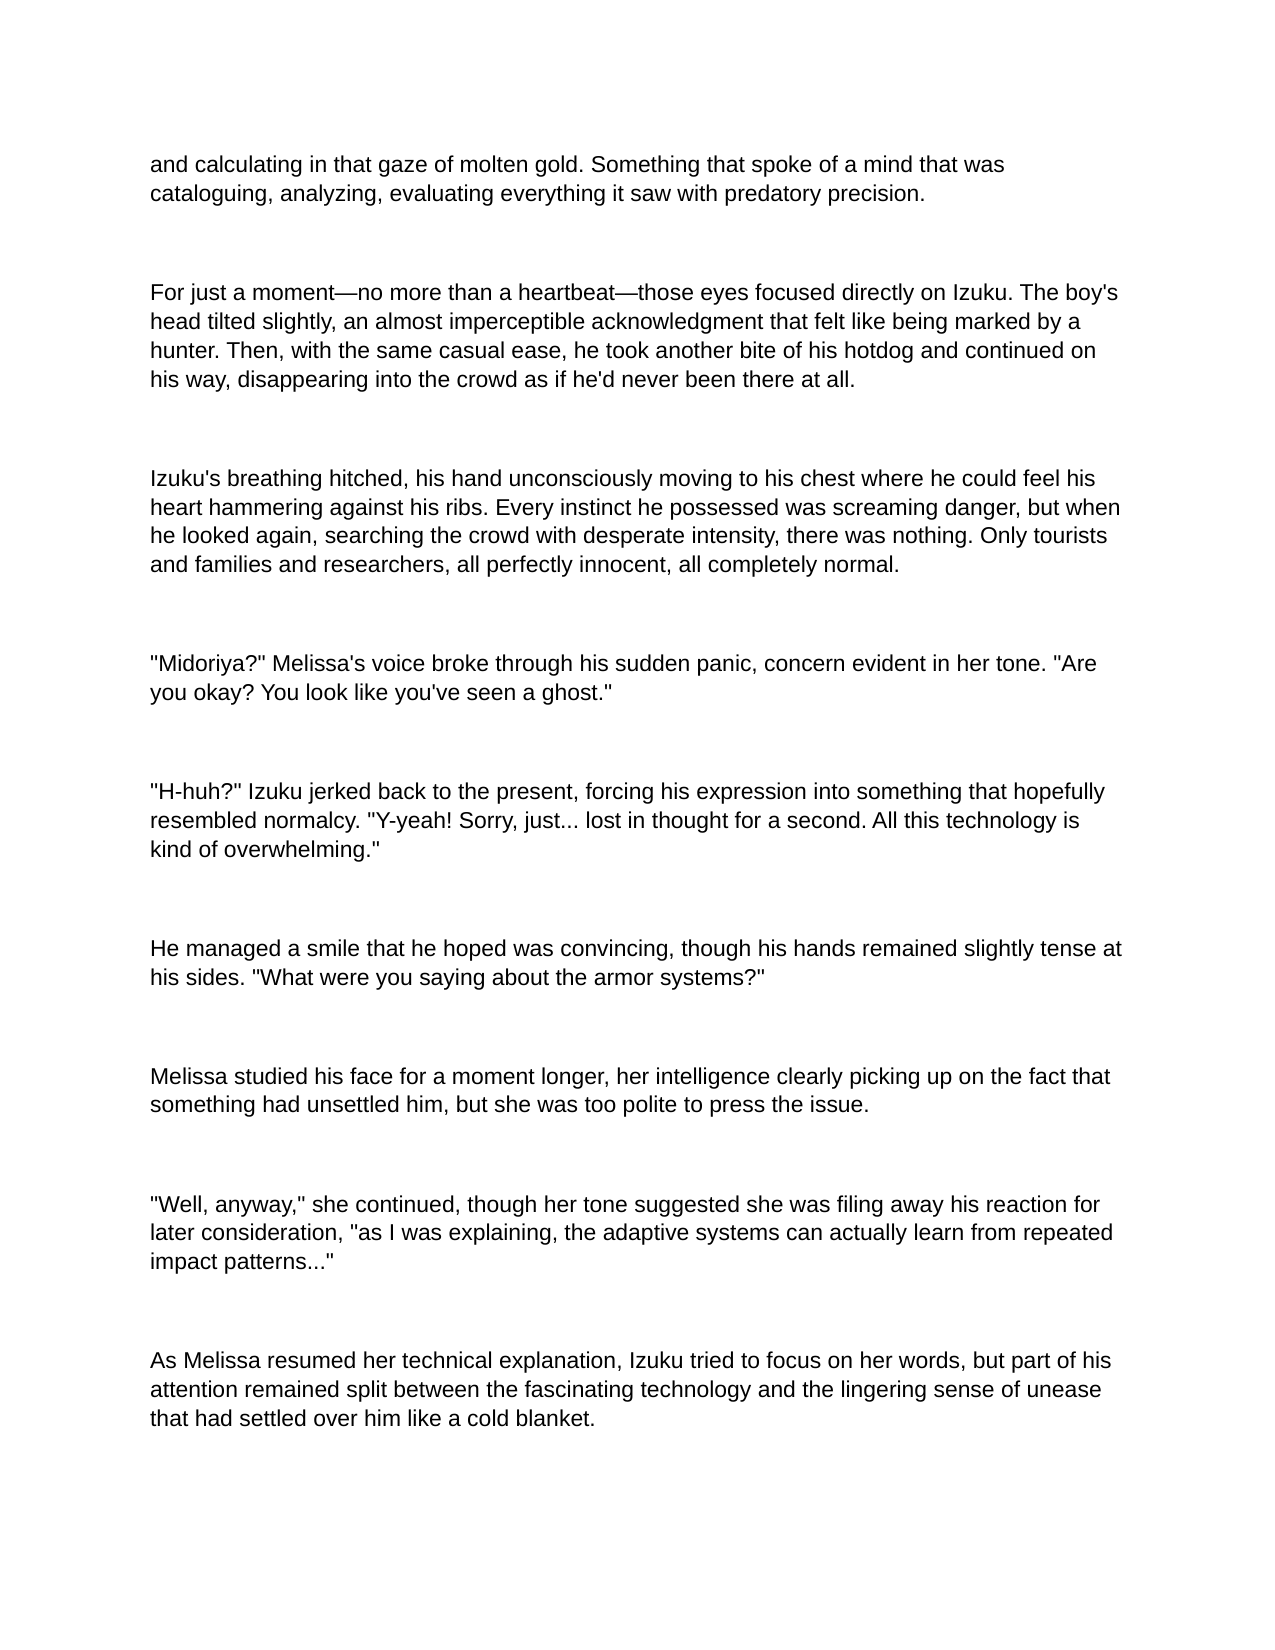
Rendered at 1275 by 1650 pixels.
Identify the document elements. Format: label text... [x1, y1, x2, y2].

text Melissa studied his face for a moment longer, her intelligence clearly picking up on the fact that something had unsettled him, but she was too polite to press the issue. [150, 1061, 1125, 1119]
text "Midoriya?" Melissa's voice broke through his sudden panic, concern evident in her tone. "Are you okay? You look like you've seen a ghost." [150, 649, 1125, 706]
text "H-huh?" Izuku jerked back to the present, forcing his expression into something that hopefully resembled normalcy. "Y-yeah! Sorry, just... lost in thought for a second. All this technology is kind of overwhelming." [150, 777, 1125, 863]
text Izuku's breathing hitched, his hand unconsciously moving to his chest where he could feel his heart hammering against his ribs. Every instinct he possessed was screaming danger, but when he looked again, searching the crowd with desperate intensity, there was nothing. Only tourists and families and researchers, all perfectly innocent, all completely normal. [150, 463, 1125, 578]
text As Melissa resumed her technical explanation, Izuku tried to focus on her words, but part of his attention remained split between the fascinating technology and the lingering sense of unease that had settled over him like a cold blanket. [150, 1346, 1125, 1432]
text "Well, anyway," she continued, though her tone suggested she was filing away his reaction for later consideration, "as I was explaining, the adaptive systems can actually learn from repeated impact patterns..." [150, 1189, 1125, 1275]
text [150, 150, 1125, 207]
text He managed a smile that he hoped was convincing, though his hands remained slightly tense at his sides. "What were you saying about the armor systems?" [150, 933, 1125, 991]
text For just a moment—no more than a heartbeat—those eyes focused directly on Izuku. The boy's head tilted slightly, an almost imperceptible acknowledgment that felt like being marked by a hunter. Then, with the same casual ease, he took another bite of his hotdog and continued on his way, disappearing into the crowd as if he'd never been there at all. [150, 278, 1125, 393]
